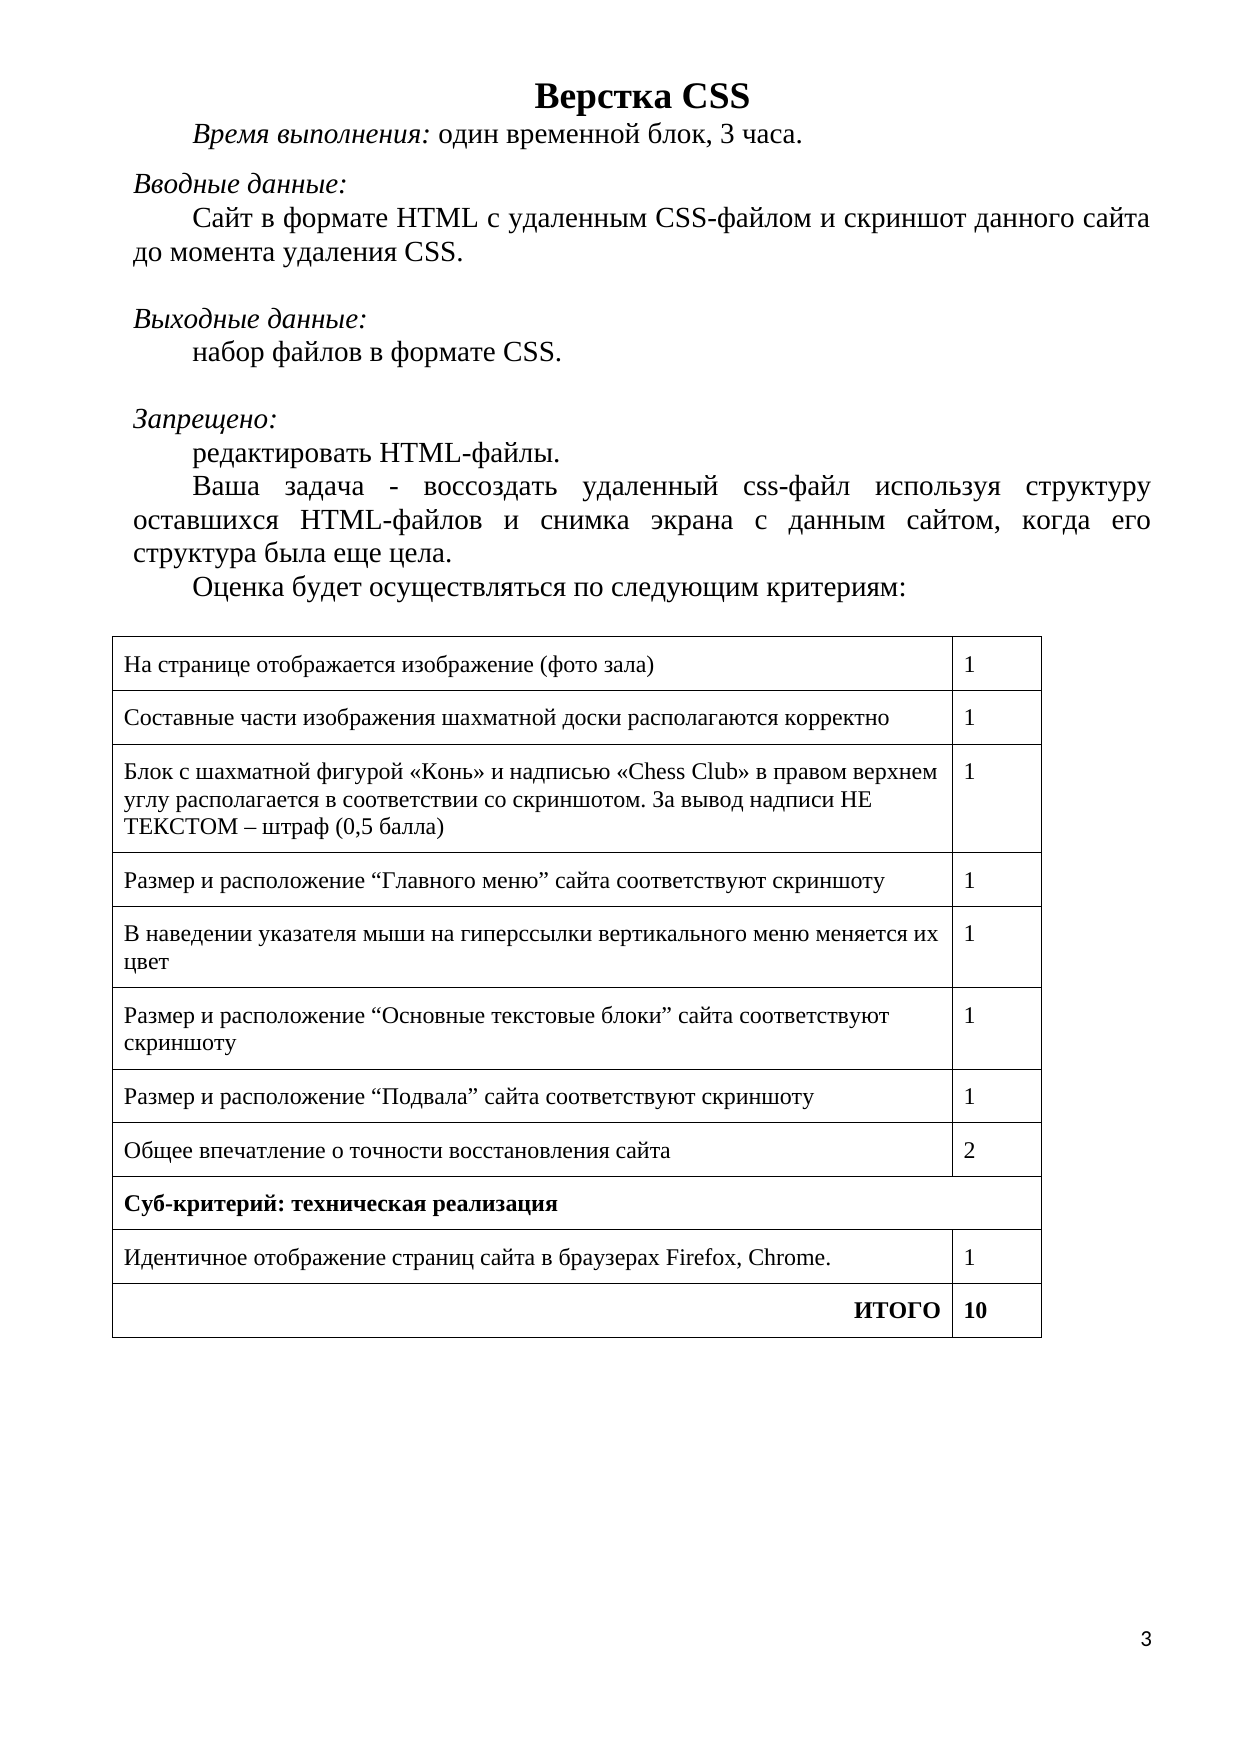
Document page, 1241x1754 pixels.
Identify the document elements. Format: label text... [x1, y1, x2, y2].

table_cell ИТОГО [113, 1284, 952, 1337]
table_cell Составные части изображения шахматной доски располагаются корректно [113, 691, 952, 743]
table_cell Общее впечатление о точности восстановления сайта [113, 1123, 952, 1176]
text Ваша задача - воссоздать удаленный css-файл используя структуру оставшихся HTML-файлов и снимка экрана с данным сайтом, когда его структура была еще цела. [133, 468, 1152, 569]
table_cell 1 [953, 988, 1041, 1068]
table_cell 1 [953, 691, 1041, 743]
text Время выполнения: один временной блок, 3 часа. [133, 116, 1152, 150]
table_cell В наведении указателя мыши на гиперссылки вертикального меню меняется их цвет [113, 907, 952, 987]
text Оценка будет осуществляться по следующим критериям: [133, 569, 1152, 603]
table_cell Идентичное отображение страниц сайта в браузерах Firefox, Chrome. [113, 1230, 952, 1283]
table_cell 1 [953, 907, 1041, 987]
text набор файлов в формате CSS. [133, 334, 1152, 368]
table_header На странице отображается изображение (фото зала) [113, 637, 952, 690]
text Верстка CSS [133, 73, 1152, 116]
text Сайт в формате HTML с удаленным CSS-файлом и скриншот данного сайта до момента удаления CSS. [133, 200, 1152, 267]
table_cell Блок с шахматной фигурой «Конь» и надписью «Chess Club» в правом верхнем углу располагается в соответствии со скриншотом. За вывод надписи НЕ ТЕКСТОМ – штраф (0,5 балла) [113, 745, 952, 852]
table_cell 10 [953, 1284, 1041, 1337]
table_cell 1 [953, 853, 1041, 906]
text Вводные данные: [133, 167, 1152, 200]
text Выходные данные: [133, 301, 1152, 334]
table_cell Суб-критерий: техническая реализация [113, 1177, 1041, 1229]
table_cell Размер и расположение “Подвала” сайта соответствуют скриншоту [113, 1070, 952, 1122]
text Запрещено: [133, 401, 1152, 435]
table_cell 1 [953, 1230, 1041, 1283]
table_cell Размер и расположение “Основные текстовые блоки” сайта соответствуют скриншоту [113, 988, 952, 1068]
text редактировать HTML-файлы. [133, 435, 1152, 468]
table_cell 2 [953, 1123, 1041, 1176]
table_header 1 [953, 637, 1041, 690]
table_cell Размер и расположение “Главного меню” сайта соответствуют скриншоту [113, 853, 952, 906]
table_cell 1 [953, 745, 1041, 852]
table_cell 1 [953, 1070, 1041, 1122]
